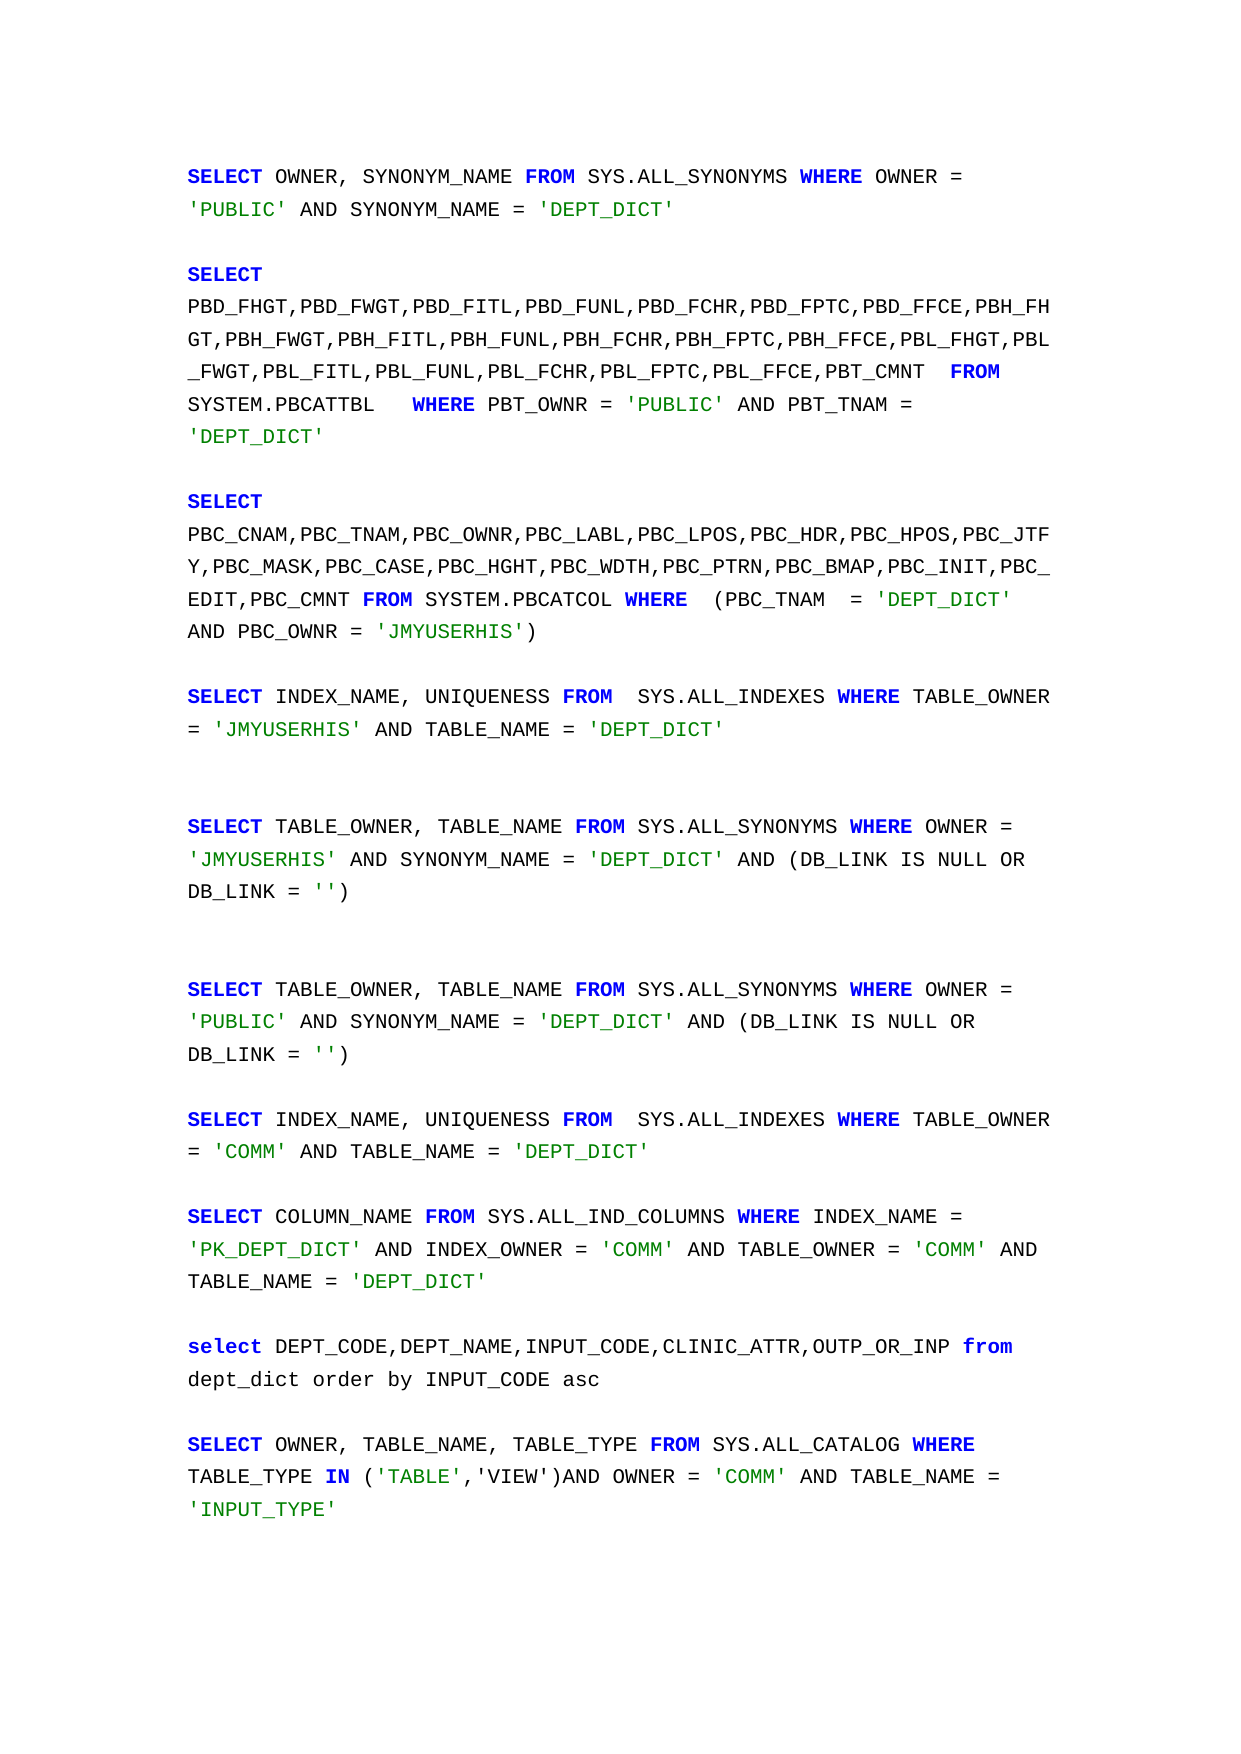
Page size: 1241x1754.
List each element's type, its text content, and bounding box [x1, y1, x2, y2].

text SELECT TABLE_OWNER, TABLE_NAME FROM SYS.ALL_SYNONYMS WHERE OWNER = 'PUBLIC' AND SYNONYM_NAME = 'DEPT_DICT' AND (DB_LINK IS NULL OR DB_LINK = '') [187, 974, 1053, 1072]
text SELECT COLUMN_NAME FROM SYS.ALL_IND_COLUMNS WHERE INDEX_NAME = 'PK_DEPT_DICT' AND INDEX_OWNER = 'COMM' AND TABLE_OWNER = 'COMM' AND TABLE_NAME = 'DEPT_DICT' [187, 1202, 1053, 1299]
text select DEPT_CODE,DEPT_NAME,INPUT_CODE,CLINIC_ATTR,OUTP_OR_INP from dept_dict order by INPUT_CODE asc [187, 1332, 1053, 1397]
text SELECT PBC_CNAM,PBC_TNAM,PBC_OWNR,PBC_LABL,PBC_LPOS,PBC_HDR,PBC_HPOS,PBC_JTFY,PBC_MASK,PBC_CASE,PBC_HGHT,PBC_WDTH,PBC_PTRN,PBC_BMAP,PBC_INIT,PBC_EDIT,PBC_CMNT FROM SYSTEM.PBCATCOL WHERE (PBC_TNAM = 'DEPT_DICT' AND PBC_OWNR = 'JMYUSERHIS') [187, 487, 1053, 649]
text SELECT INDEX_NAME, UNIQUENESS FROM SYS.ALL_INDEXES WHERE TABLE_OWNER = 'COMM' AND TABLE_NAME = 'DEPT_DICT' [187, 1104, 1053, 1169]
text SELECT OWNER, SYNONYM_NAME FROM SYS.ALL_SYNONYMS WHERE OWNER = 'PUBLIC' AND SYNONYM_NAME = 'DEPT_DICT' [187, 162, 1053, 227]
text SELECT OWNER, TABLE_NAME, TABLE_TYPE FROM SYS.ALL_CATALOG WHERE TABLE_TYPE IN ('TABLE','VIEW')AND OWNER = 'COMM' AND TABLE_NAME = 'INPUT_TYPE' [187, 1429, 1053, 1527]
text SELECT TABLE_OWNER, TABLE_NAME FROM SYS.ALL_SYNONYMS WHERE OWNER = 'JMYUSERHIS' AND SYNONYM_NAME = 'DEPT_DICT' AND (DB_LINK IS NULL OR DB_LINK = '') [187, 812, 1053, 909]
text SELECT PBD_FHGT,PBD_FWGT,PBD_FITL,PBD_FUNL,PBD_FCHR,PBD_FPTC,PBD_FFCE,PBH_FHGT,PBH_FWGT,PBH_FITL,PBH_FUNL,PBH_FCHR,PBH_FPTC,PBH_FFCE,PBL_FHGT,PBL_FWGT,PBL_FITL,PBL_FUNL,PBL_FCHR,PBL_FPTC,PBL_FFCE,PBT_CMNT FROM SYSTEM.PBCATTBL WHERE PBT_OWNR = 'PUBLIC' AND PBT_TNAM = 'DEPT_DICT' [187, 259, 1053, 454]
text SELECT INDEX_NAME, UNIQUENESS FROM SYS.ALL_INDEXES WHERE TABLE_OWNER = 'JMYUSERHIS' AND TABLE_NAME = 'DEPT_DICT' [187, 682, 1053, 747]
